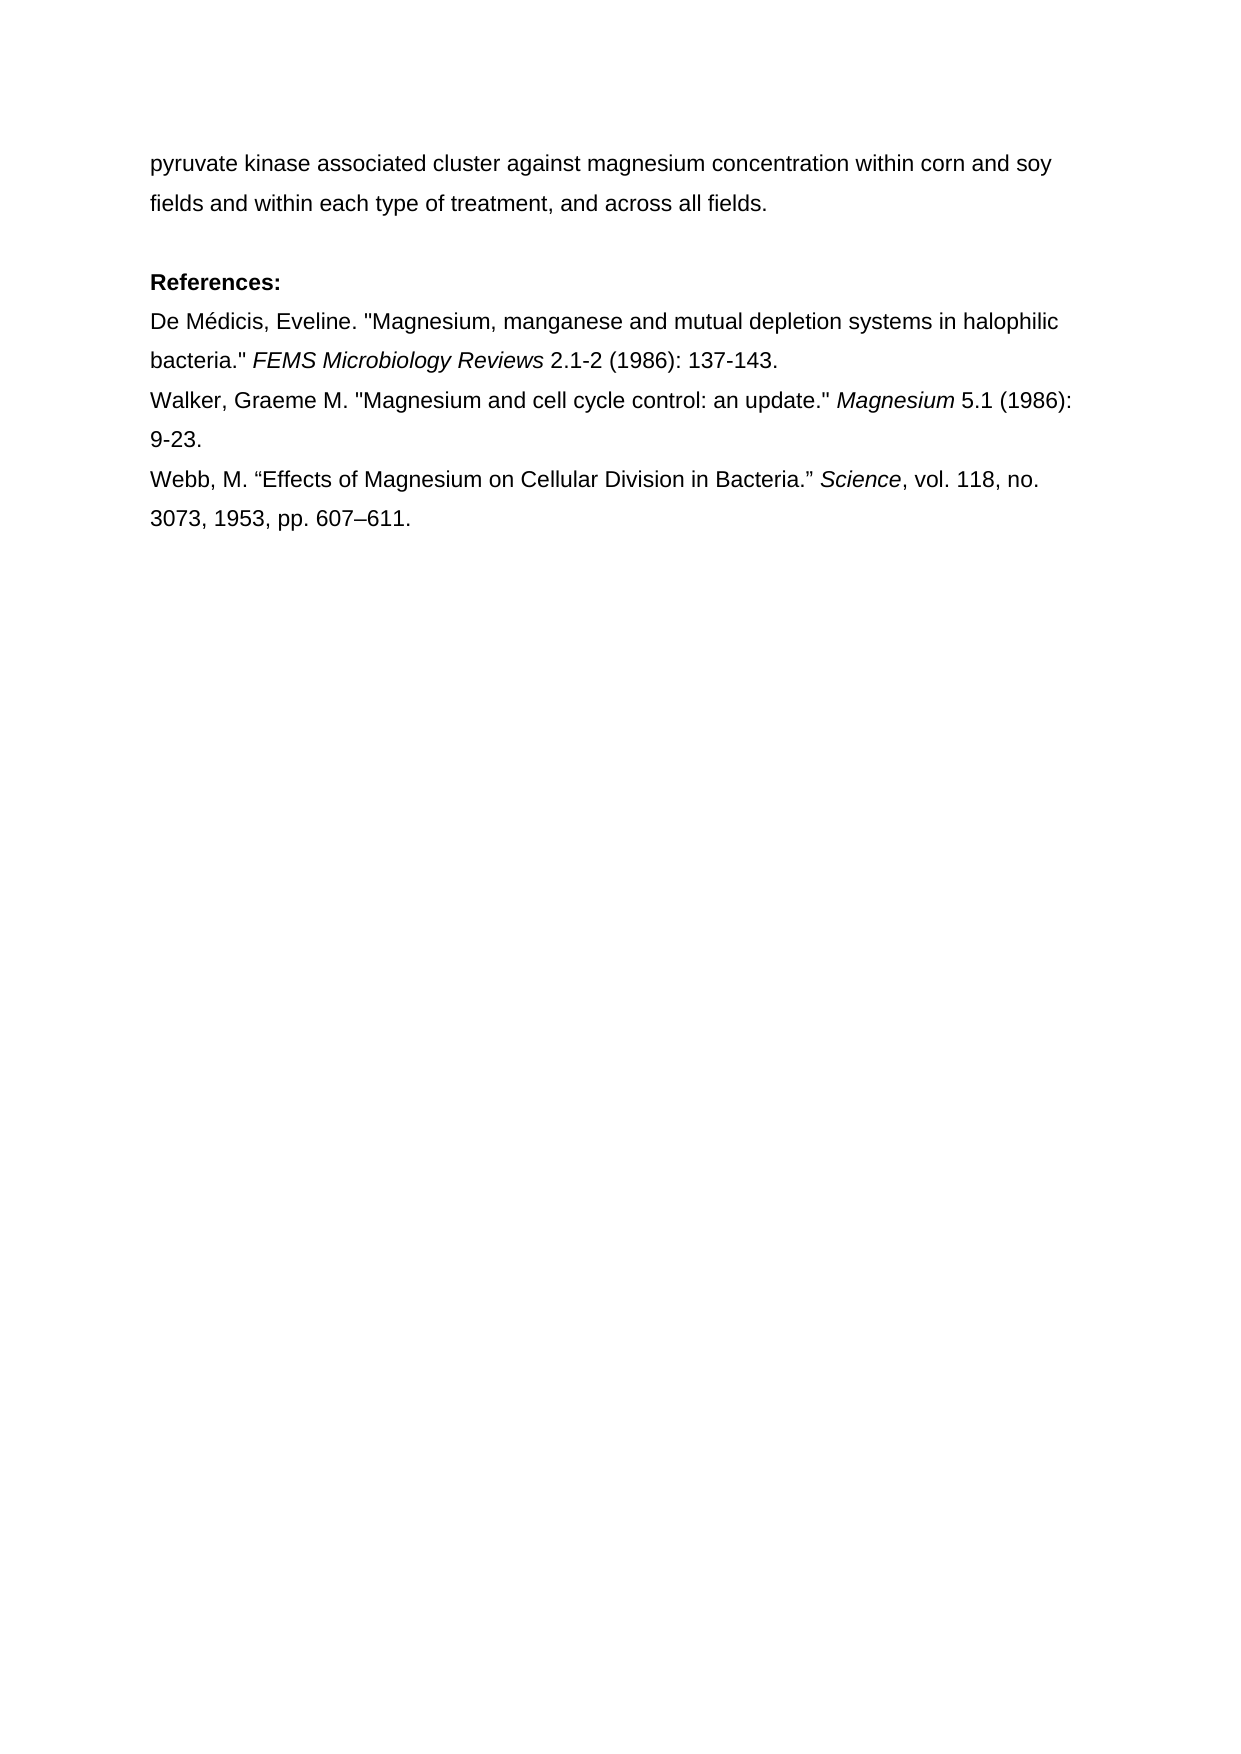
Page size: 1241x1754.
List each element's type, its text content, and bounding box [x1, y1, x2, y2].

text References: [150, 268, 1090, 295]
text De Médicis, Eveline. "Magnesium, manganese and mutual depletion systems in halophilic bacteria." FEMS Microbiology Reviews 2.1-2 (1986): 137-143. [150, 308, 1090, 374]
text Walker, Graeme M. "Magnesium and cell cycle control: an update." Magnesium 5.1 (1986): 9-23. [150, 387, 1090, 453]
text Webb, M. “Effects of Magnesium on Cellular Division in Bacteria.” Science, vol. 118, no. 3073, 1953, pp. 607–611. [150, 466, 1090, 532]
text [150, 150, 1090, 216]
